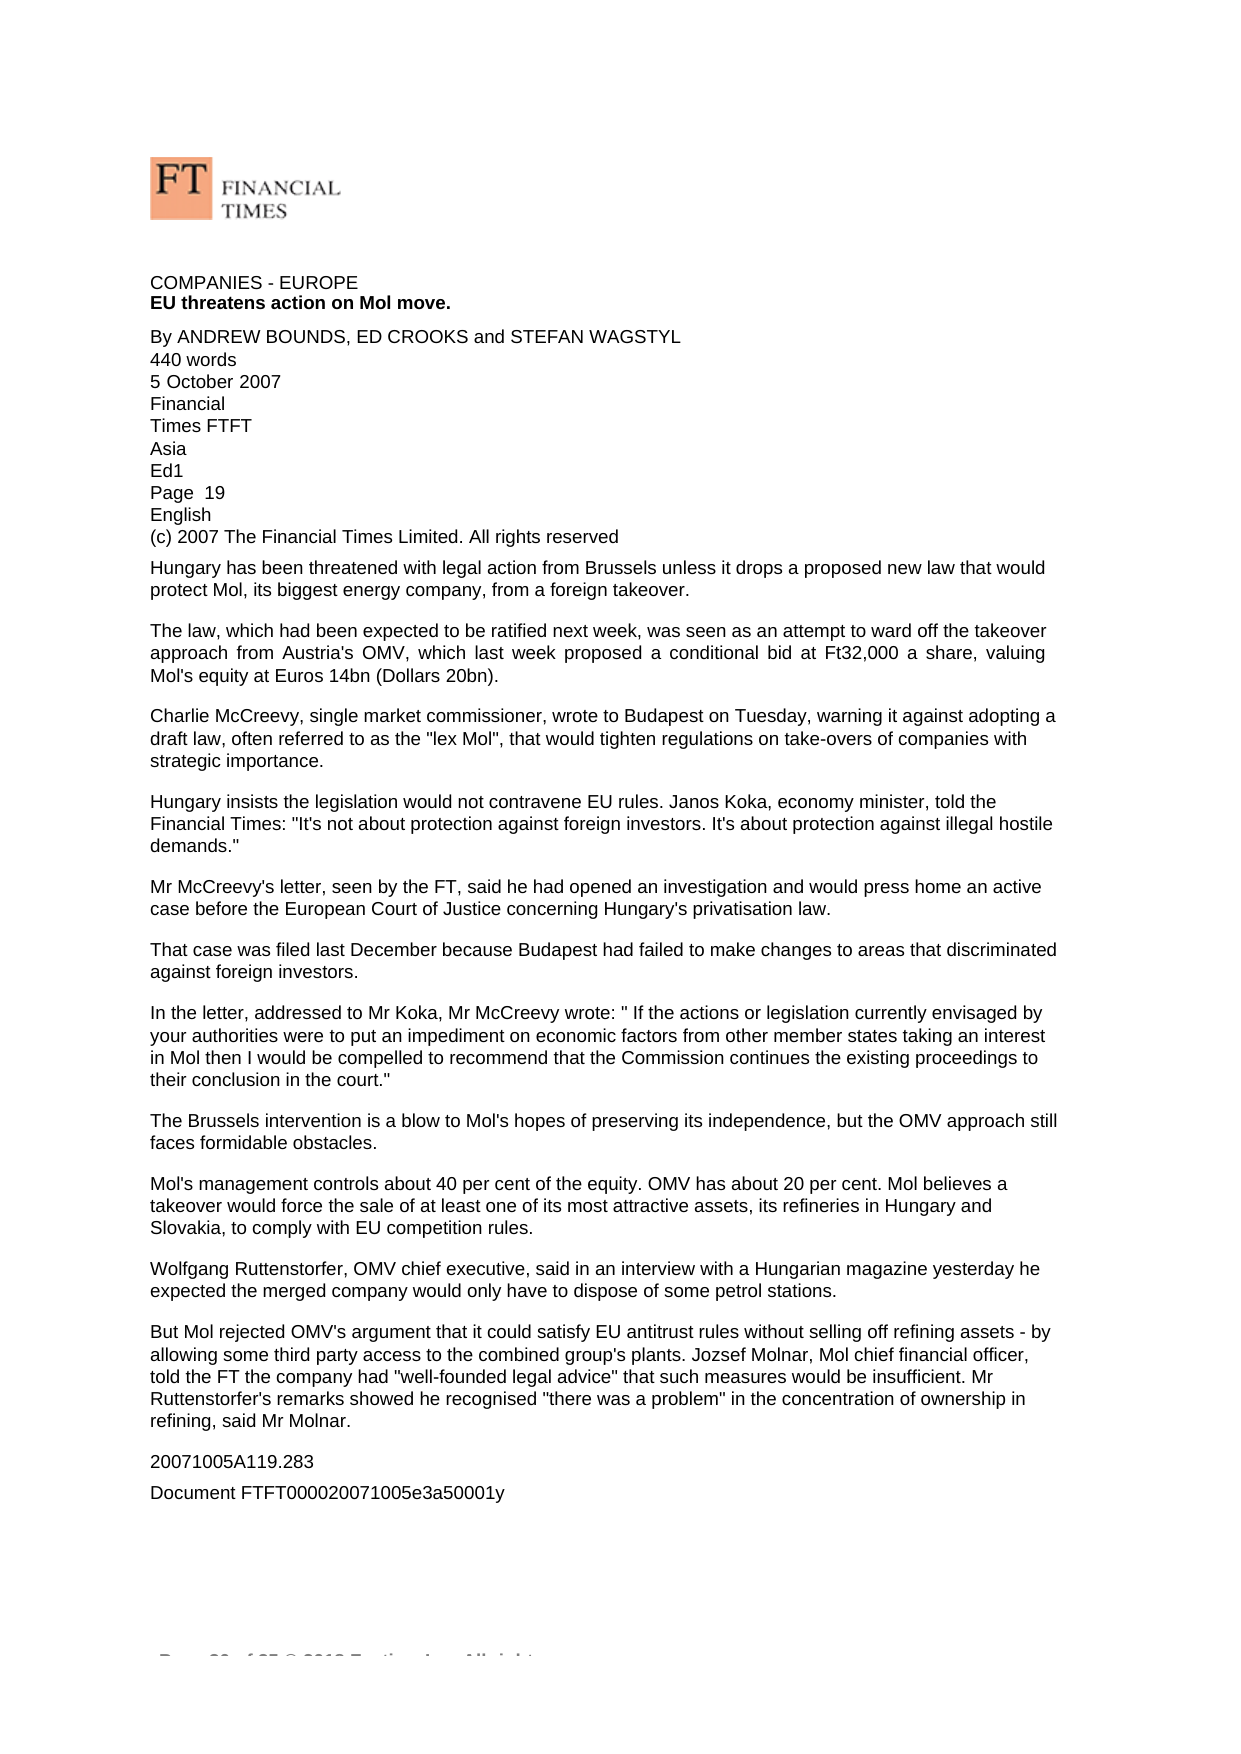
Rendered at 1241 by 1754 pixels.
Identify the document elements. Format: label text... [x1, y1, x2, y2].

text COMPANIES - EUROPE [150, 273, 1067, 293]
text 20071005A119.283 [150, 1451, 1067, 1472]
text Mol's management controls about 40 per cent of the equity. OMV has about 20 per cent. Mol believes a takeover would force the sale of at least one of its most attractive assets, its refineries in Hungary and Slovakia, to comply with EU competition rules. [150, 1173, 1042, 1239]
text 440 words [150, 348, 1067, 370]
text The Brussels intervention is a blow to Mol's hopes of preserving its independence, but the OMV approach still faces formidable obstacles. [150, 1110, 1059, 1153]
text Hungary insists the legislation would not contravene EU rules. Janos Koka, economy minister, told the Financial Times: "It's not about protection against foreign investors. It's about protection against illegal hostile demands." [150, 791, 1067, 857]
text (c) 2007 The Financial Times Limited. All rights reserved [150, 526, 1067, 548]
text 5 October 2007 Financial Times FTFT [150, 371, 281, 437]
text Charlie McCreevy, single market commissioner, wrote to Budapest on Tuesday, warning it against adopting a draft law, often referred to as the "lex Mol", that would tighten regulations on take-overs of companies with strategic importance. [150, 705, 1067, 771]
text That case was filed last December because Budapest had failed to make changes to areas that discriminated against foreign investors. [150, 939, 1058, 983]
text Mr McCreevy's letter, seen by the FT, said he had opened an investigation and would press home an active case before the European Court of Justice concerning Hungary's privatisation law. [150, 876, 1043, 920]
text Hungary has been threatened with legal action from Brussels unless it drops a proposed new law that would protect Mol, its biggest energy company, from a foreign takeover. [150, 557, 1047, 601]
text Document FTFT000020071005e3a50001y [150, 1482, 1067, 1503]
subtitle EU threatens action on Mol move. [150, 293, 1067, 314]
text The law, which had been expected to be ratified next week, was seen as an attempt to ward off the takeover approach from Austria's OMV, which last week proposed a conditional bid at Ft32,000 a share, valuing Mol's equity at Euros 14bn (Dollars 20bn). [150, 620, 1047, 686]
text By ANDREW BOUNDS, ED CROOKS and STEFAN WAGSTYL [150, 326, 1067, 348]
text In the letter, addressed to Mr Koka, Mr McCreevy wrote: " If the actions or legislation currently envisaged by your authorities were to put an impediment on economic factors from other member states taking an interest in Mol then I would be compelled to recommend that the Commission continues the existing proceedings to their conclusion in the court." [150, 1002, 1051, 1090]
text But Mol rejected OMV's argument that it could satisfy EU antitrust rules without selling off refining assets - by allowing some third party access to the combined group's plants. Jozsef Molnar, Mol chief financial officer, told the FT the company had "well-founded legal advice" that such measures would be insufficient. Mr Ruttenstorfer's remarks showed he recognised "there was a problem" in the concentration of ownership in refining, said Mr Molnar. [150, 1321, 1057, 1432]
text Asia Ed1 Page 19 English [150, 437, 225, 526]
text Wolfgang Ruttenstorfer, OMV chief executive, said in an interview with a Hungarian magazine yesterday he expected the merged company would only have to dispose of some petrol stations. [150, 1258, 1067, 1302]
picture [150, 157, 341, 220]
